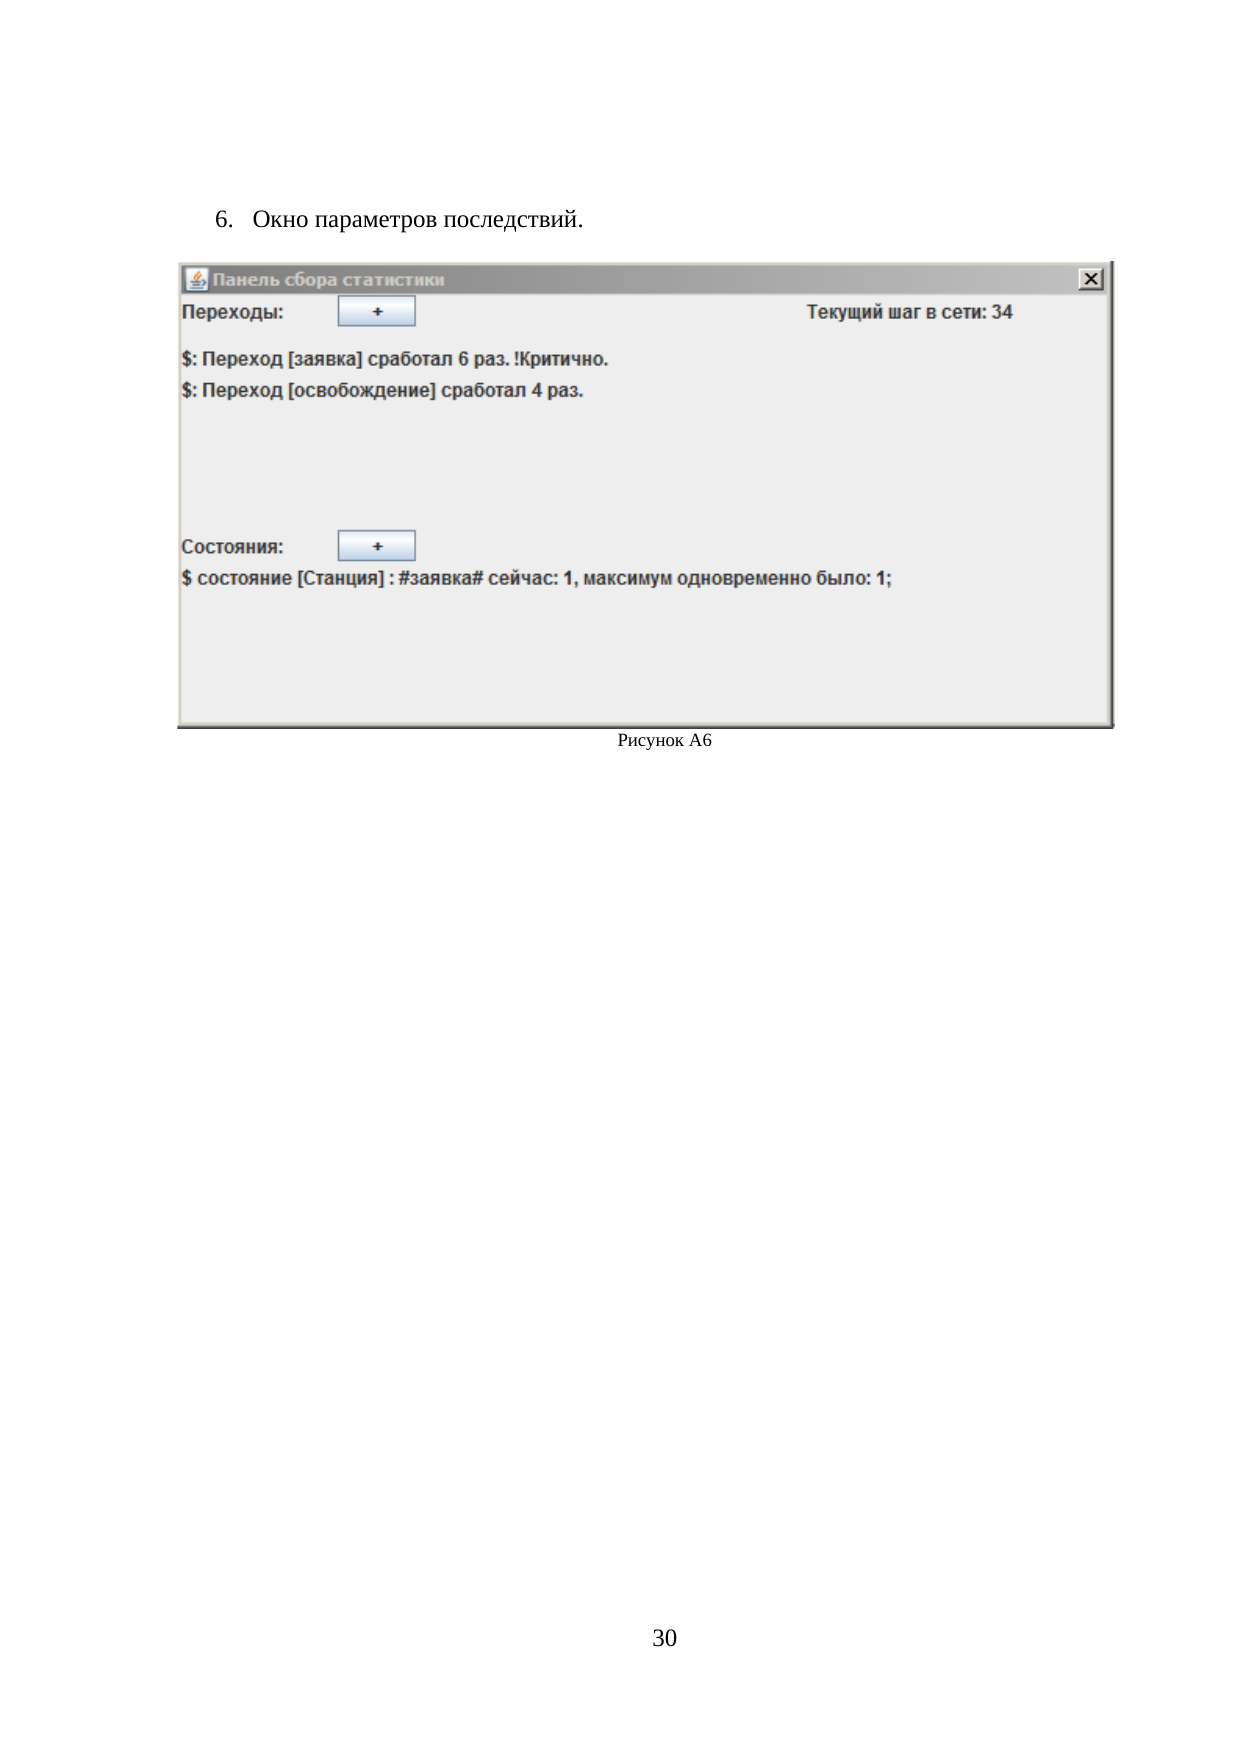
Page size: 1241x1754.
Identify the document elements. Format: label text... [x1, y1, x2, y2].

text Рисунок A6 [177, 729, 1152, 751]
list Окно параметров последствий. [215, 204, 1152, 233]
picture [177, 261, 1115, 729]
